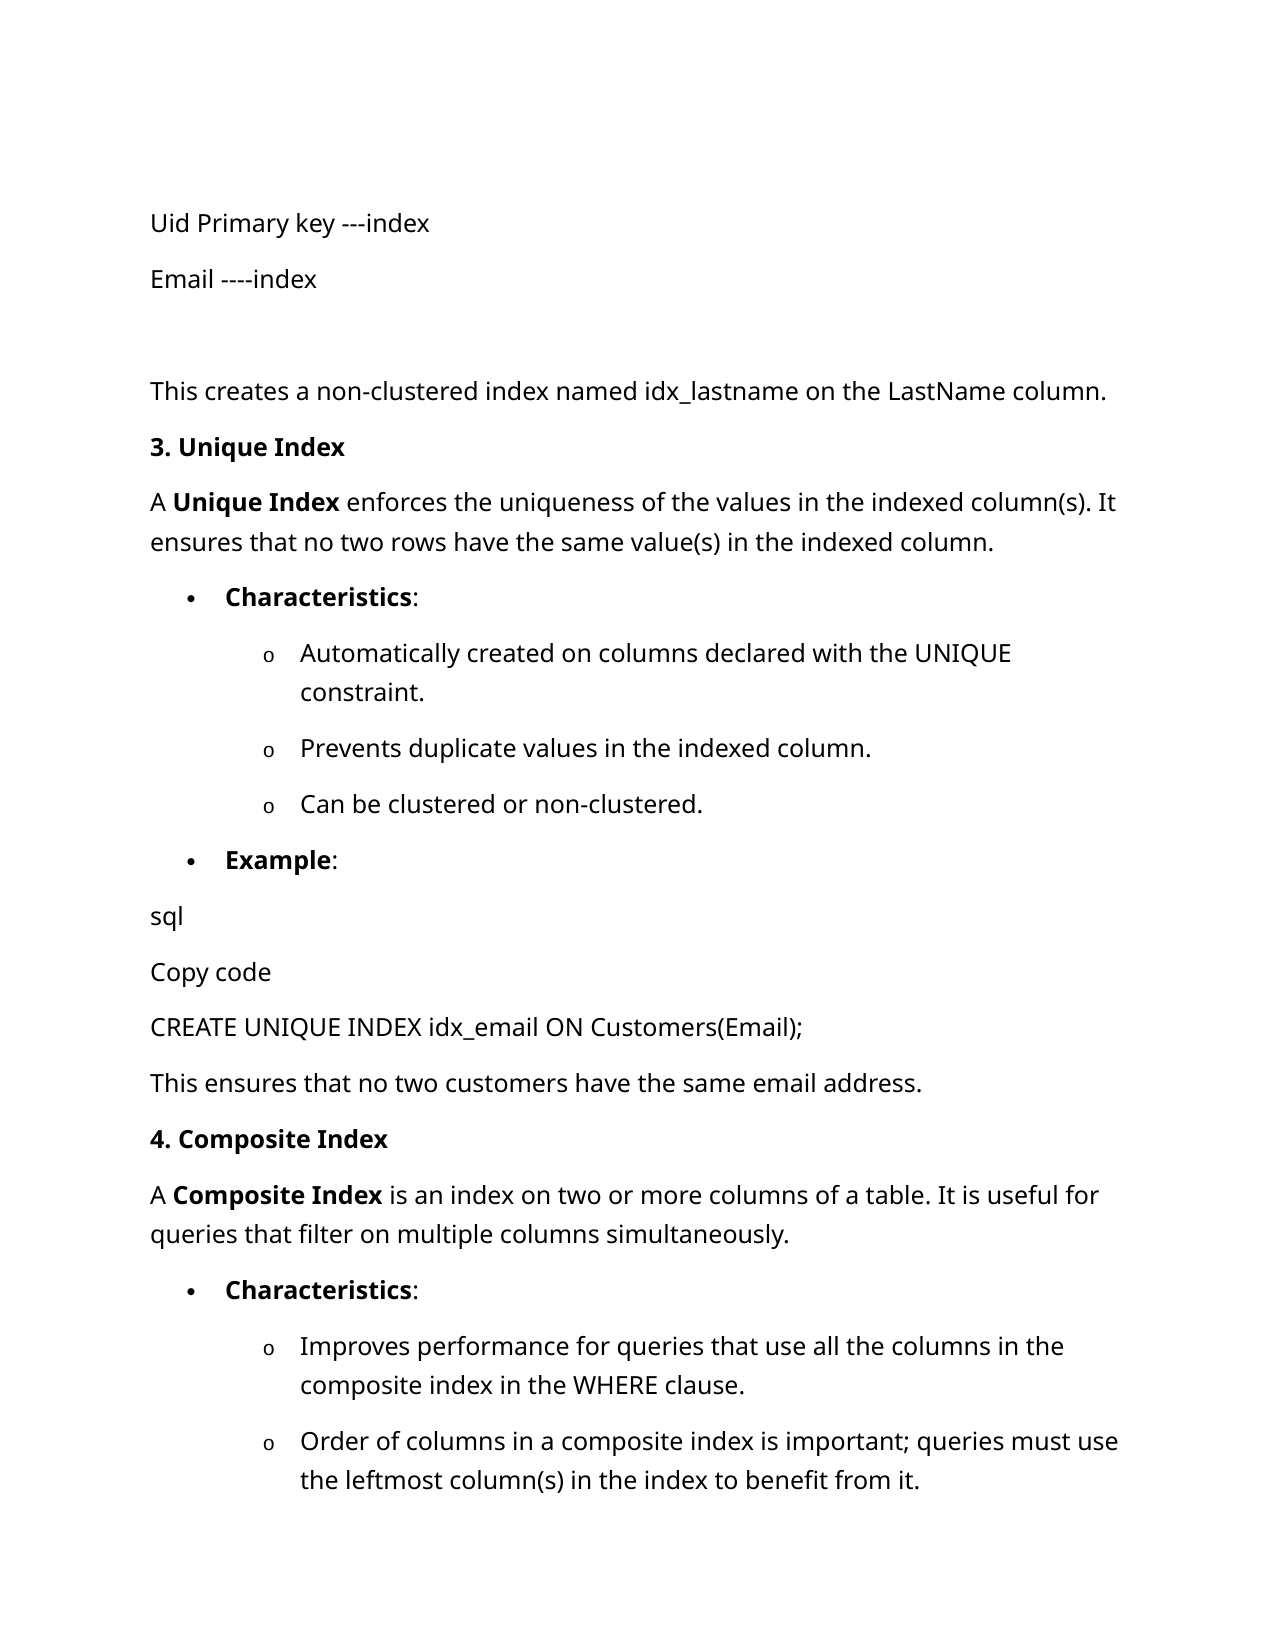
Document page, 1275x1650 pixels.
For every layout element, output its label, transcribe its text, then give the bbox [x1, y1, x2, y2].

text Uid Primary key ---index [150, 206, 1125, 240]
text Email ----index [150, 262, 1125, 296]
list Automatically created on columns declared with the UNIQUE constraint. [262, 636, 1125, 709]
text This ensures that no two customers have the same email address. [150, 1066, 1125, 1100]
list Example: [187, 842, 1125, 877]
list Can be clustered or non-clustered. [262, 787, 1125, 821]
list Characteristics: [187, 580, 1125, 614]
text CREATE UNIQUE INDEX idx_email ON Customers(Email); [150, 1010, 1125, 1044]
list Order of columns in a composite index is important; queries must use the leftmost column(s) in the index to benefit from it. [262, 1423, 1125, 1497]
text This creates a non-clustered index named idx_lastname on the LastName column. [150, 373, 1125, 407]
text 3. Unique Index [150, 429, 1125, 463]
text A Unique Index enforces the uniqueness of the values in the indexed column(s). It ensures that no two rows have the same value(s) in the indexed column. [150, 485, 1125, 558]
text A Composite Index is an index on two or more columns of a table. It is useful for queries that filter on multiple columns simultaneously. [150, 1177, 1125, 1251]
text Copy code [150, 954, 1125, 988]
text 4. Composite Index [150, 1122, 1125, 1156]
text sql [150, 898, 1125, 932]
list Improves performance for queries that use all the columns in the composite index in the WHERE clause. [262, 1328, 1125, 1402]
list Characteristics: [187, 1272, 1125, 1307]
list Prevents duplicate values in the indexed column. [262, 731, 1125, 765]
